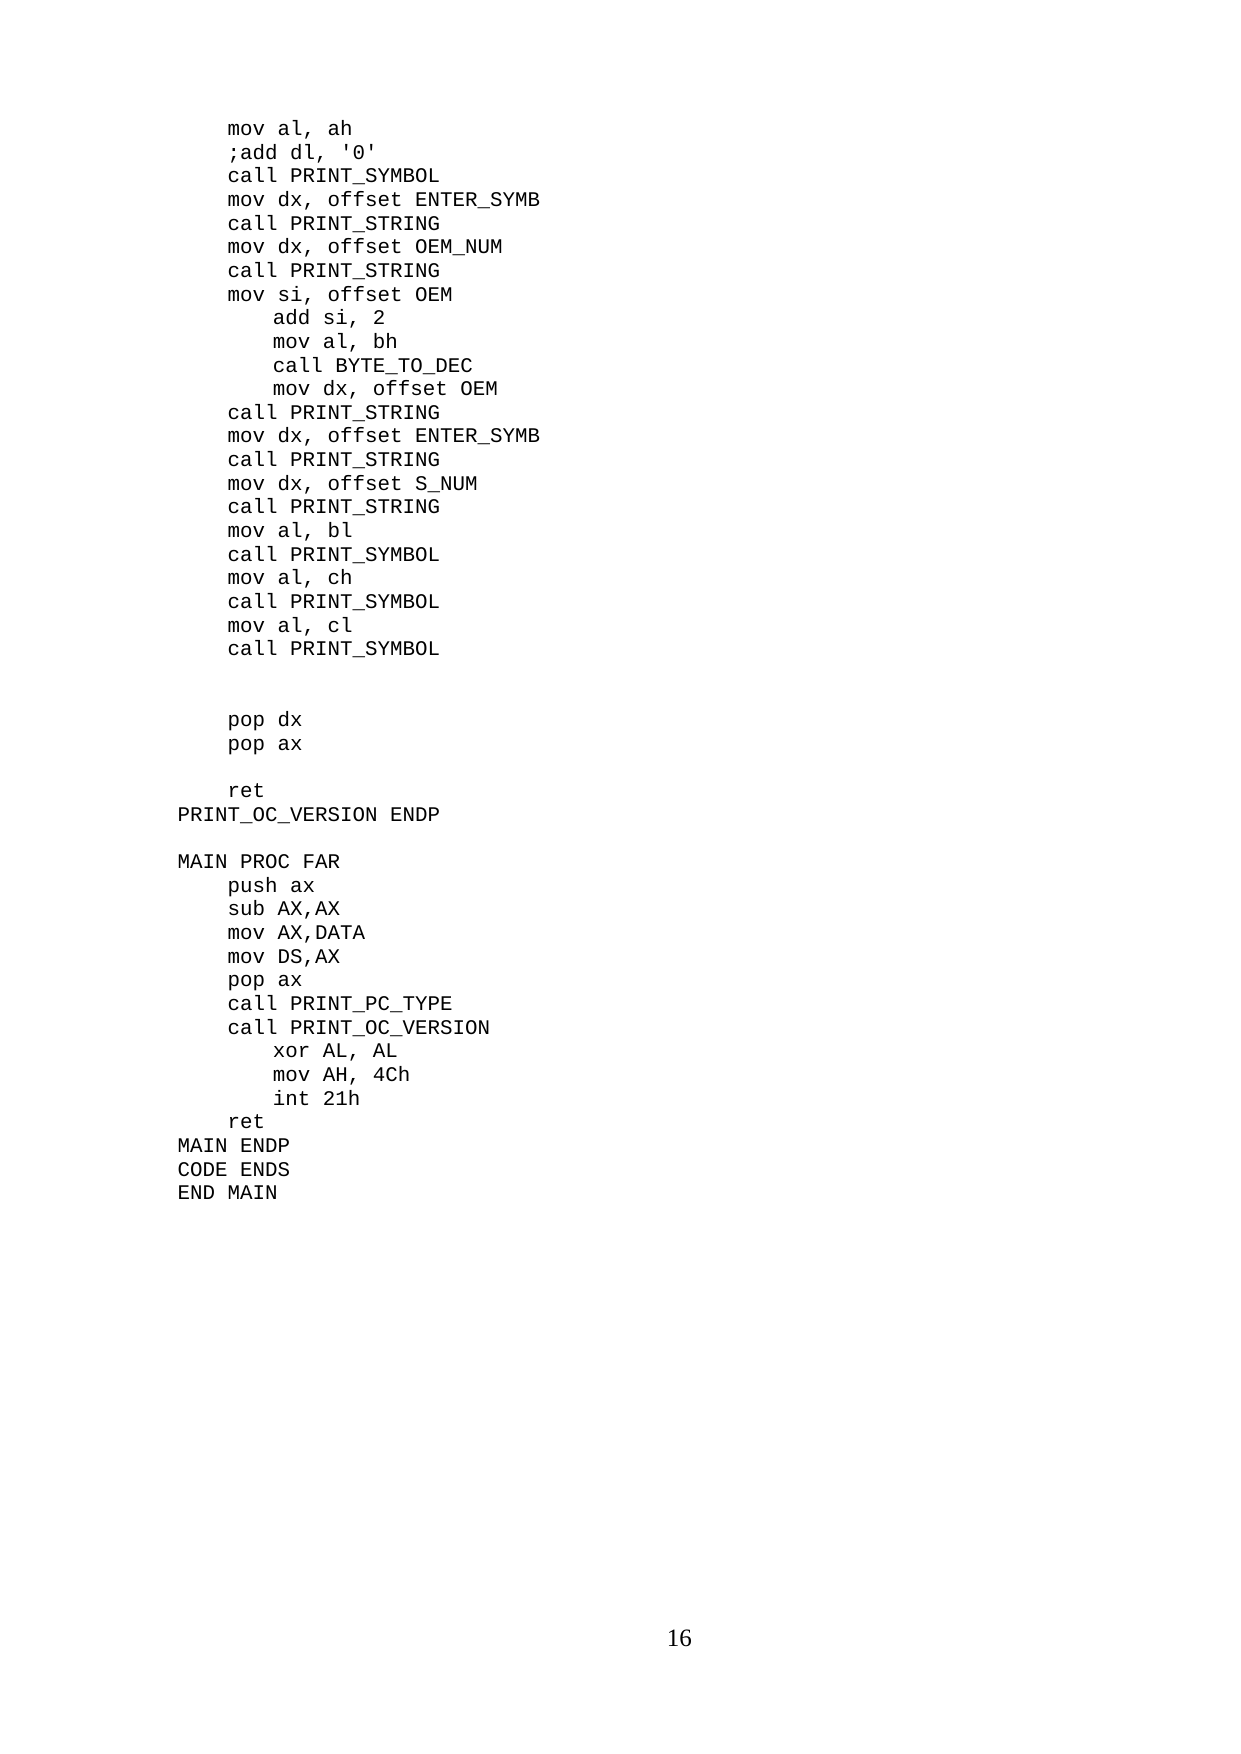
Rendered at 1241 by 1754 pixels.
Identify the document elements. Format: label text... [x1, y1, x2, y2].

text call PRINT_OC_VERSION [177, 1017, 1181, 1040]
text call PRINT_STRING [177, 449, 1181, 473]
text mov dx, offset ENTER_SYMB [177, 189, 1181, 213]
text mov al, bh [177, 331, 1181, 354]
text call PRINT_SYMBOL [177, 638, 1181, 662]
text call BYTE_TO_DEC [177, 354, 1181, 378]
text call PRINT_STRING [177, 213, 1181, 236]
text pop ax [177, 969, 1181, 993]
text mov dx, offset OEM [177, 378, 1181, 402]
text MAIN PROC FAR [177, 851, 1181, 875]
text call PRINT_STRING [177, 496, 1181, 520]
text ret [177, 1111, 1181, 1135]
text mov al, ch [177, 567, 1181, 591]
text ;add dl, '0' [177, 142, 1181, 165]
text mov al, cl [177, 615, 1181, 638]
text call PRINT_PC_TYPE [177, 993, 1181, 1017]
text add si, 2 [177, 307, 1181, 331]
text mov al, ah [177, 118, 1181, 142]
text PRINT_OC_VERSION ENDP [177, 804, 1181, 827]
text call PRINT_STRING [177, 402, 1181, 426]
text call PRINT_SYMBOL [177, 544, 1181, 567]
text MAIN ENDP [177, 1135, 1181, 1158]
text pop dx [177, 709, 1181, 733]
text int 21h [177, 1088, 1181, 1111]
text mov AX,DATA [177, 922, 1181, 946]
text ret [177, 780, 1181, 804]
text mov DS,AX [177, 946, 1181, 969]
text mov si, offset OEM [177, 284, 1181, 307]
text xor AL, AL [177, 1040, 1181, 1064]
text mov AH, 4Ch [177, 1064, 1181, 1088]
text mov dx, offset OEM_NUM [177, 236, 1181, 260]
text call PRINT_STRING [177, 260, 1181, 284]
text CODE ENDS [177, 1158, 1181, 1182]
text mov dx, offset S_NUM [177, 473, 1181, 496]
text call PRINT_SYMBOL [177, 591, 1181, 615]
text pop ax [177, 733, 1181, 757]
text sub AX,AX [177, 898, 1181, 922]
text mov al, bl [177, 520, 1181, 544]
text END MAIN [177, 1182, 1181, 1206]
text call PRINT_SYMBOL [177, 165, 1181, 189]
text push ax [177, 875, 1181, 898]
text mov dx, offset ENTER_SYMB [177, 426, 1181, 449]
